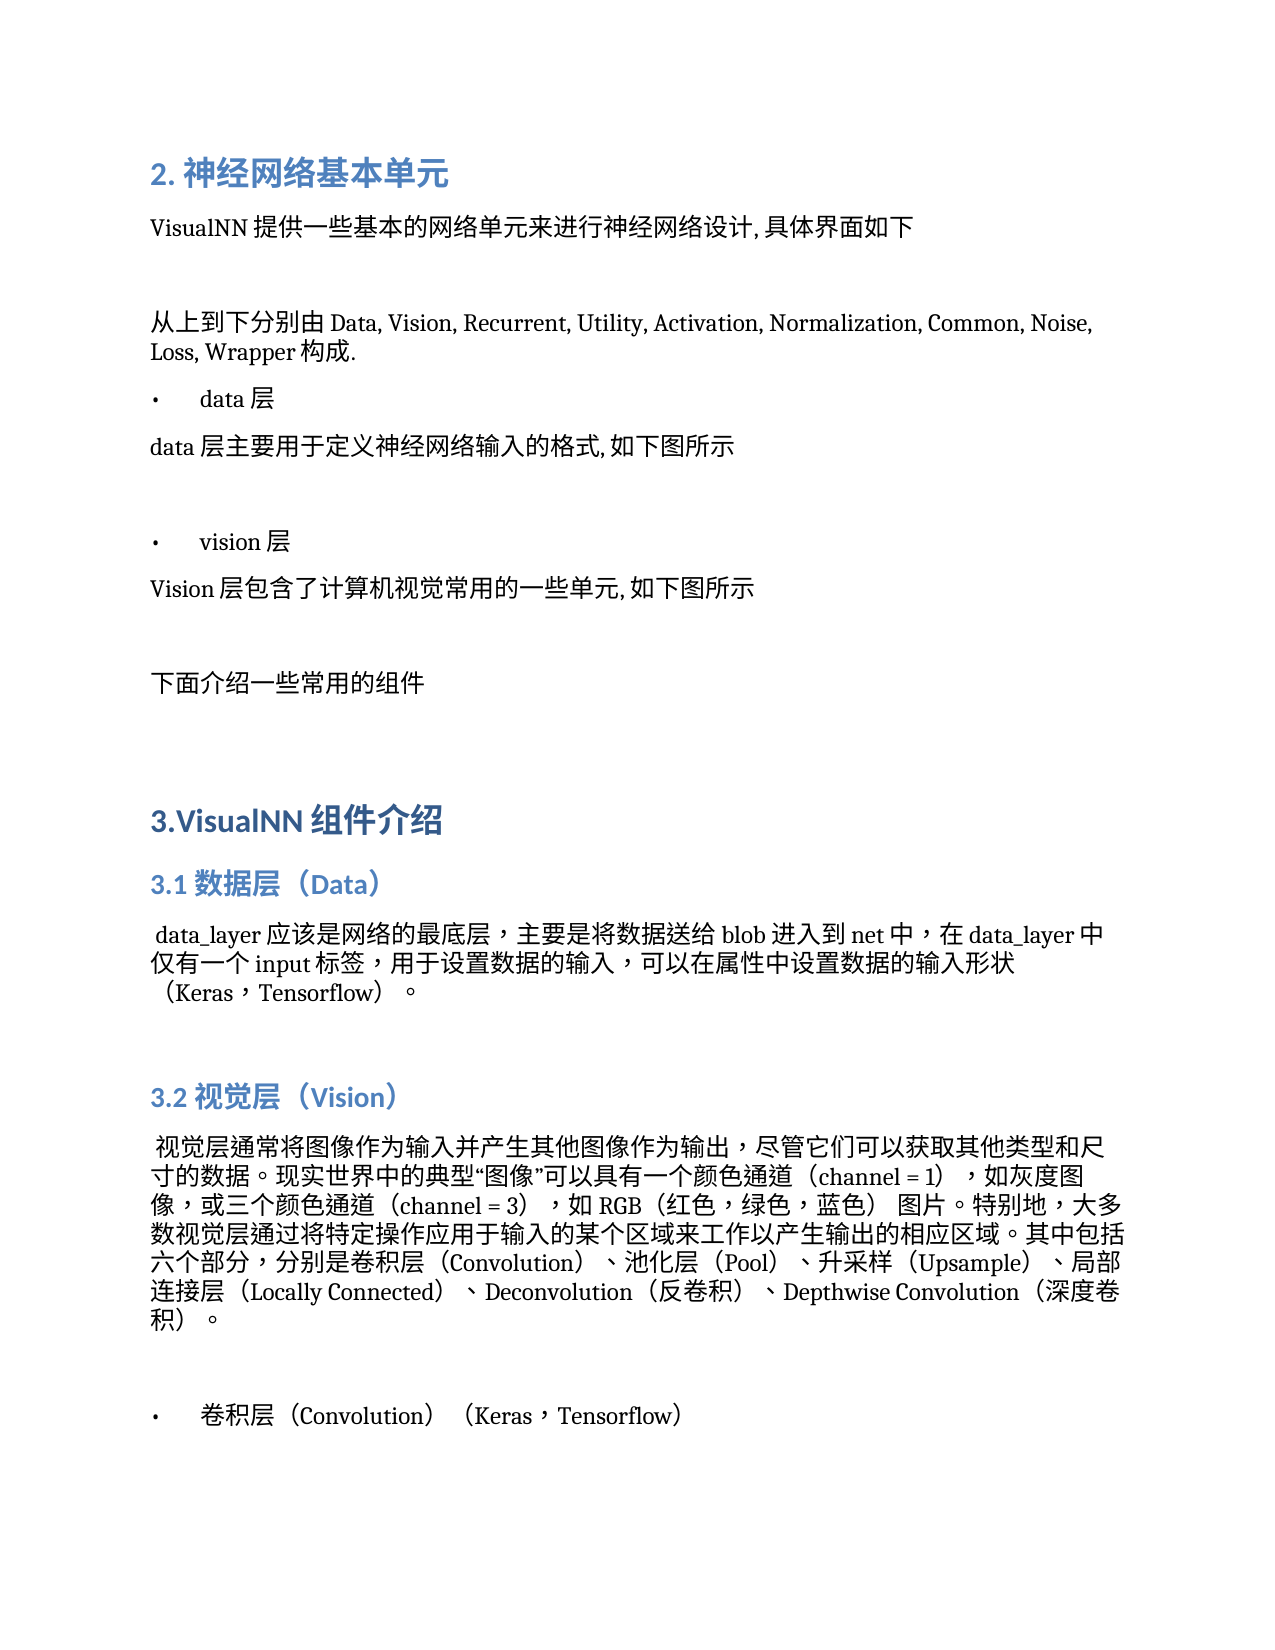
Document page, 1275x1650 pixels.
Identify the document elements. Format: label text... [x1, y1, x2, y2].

text ​ data_layer应该是网络的最底层，主要是将数据送给blob进入到net中，在data_layer中仅有一个input标签，用于设置数据的输入，可以在属性中设置数据的输入形状（Keras，Tensorflow）。 [150, 921, 1125, 1008]
list 卷积层（Convolution）（Keras，Tensorflow） [150, 1402, 1125, 1431]
subtitle 3.1 数据层（Data） [150, 863, 1125, 903]
text 下面介绍一些常用的组件 [150, 670, 1125, 699]
list vision层 [150, 528, 1125, 557]
text VisualNN提供一些基本的网络单元来进行神经网络设计, 具体界面如下 [150, 214, 1125, 243]
list data层 [150, 385, 1125, 414]
text data层主要用于定义神经网络输入的格式, 如下图所示 [150, 433, 1125, 462]
text Vision层包含了计算机视觉常用的一些单元, 如下图所示 [150, 575, 1125, 604]
text 从上到下分别由Data, Vision, Recurrent, Utility, Activation, Normalization, Common, Noise, Loss, Wrapper构成. [150, 309, 1125, 367]
subtitle 2. 神经网络基本单元 [150, 150, 1125, 195]
subtitle 3.2 视觉层（Vision） [150, 1076, 1125, 1116]
text ​ 视觉层通常将图像作为输入并产生其他图像作为输出，尽管它们可以获取其他类型和尺寸的数据。现实世界中的典型“图像”可以具有一个颜色通道（channel = 1），如灰度图像，或三个颜色通道（channel = 3），如RGB（红色，绿色，蓝色） 图片。特别地，大多数视觉层通过将特定操作应用于输入的某个区域来工作以产生输出的相应区域。其中包括六个部分，分别是卷积层（Convolution）、池化层（Pool）、升采样（Upsample）、局部连接层（Locally Connected）、Deconvolution（反卷积）、Depthwise Convolution（深度卷积）。 [150, 1134, 1125, 1336]
subtitle 3.VisualNN组件介绍 [150, 797, 1125, 842]
